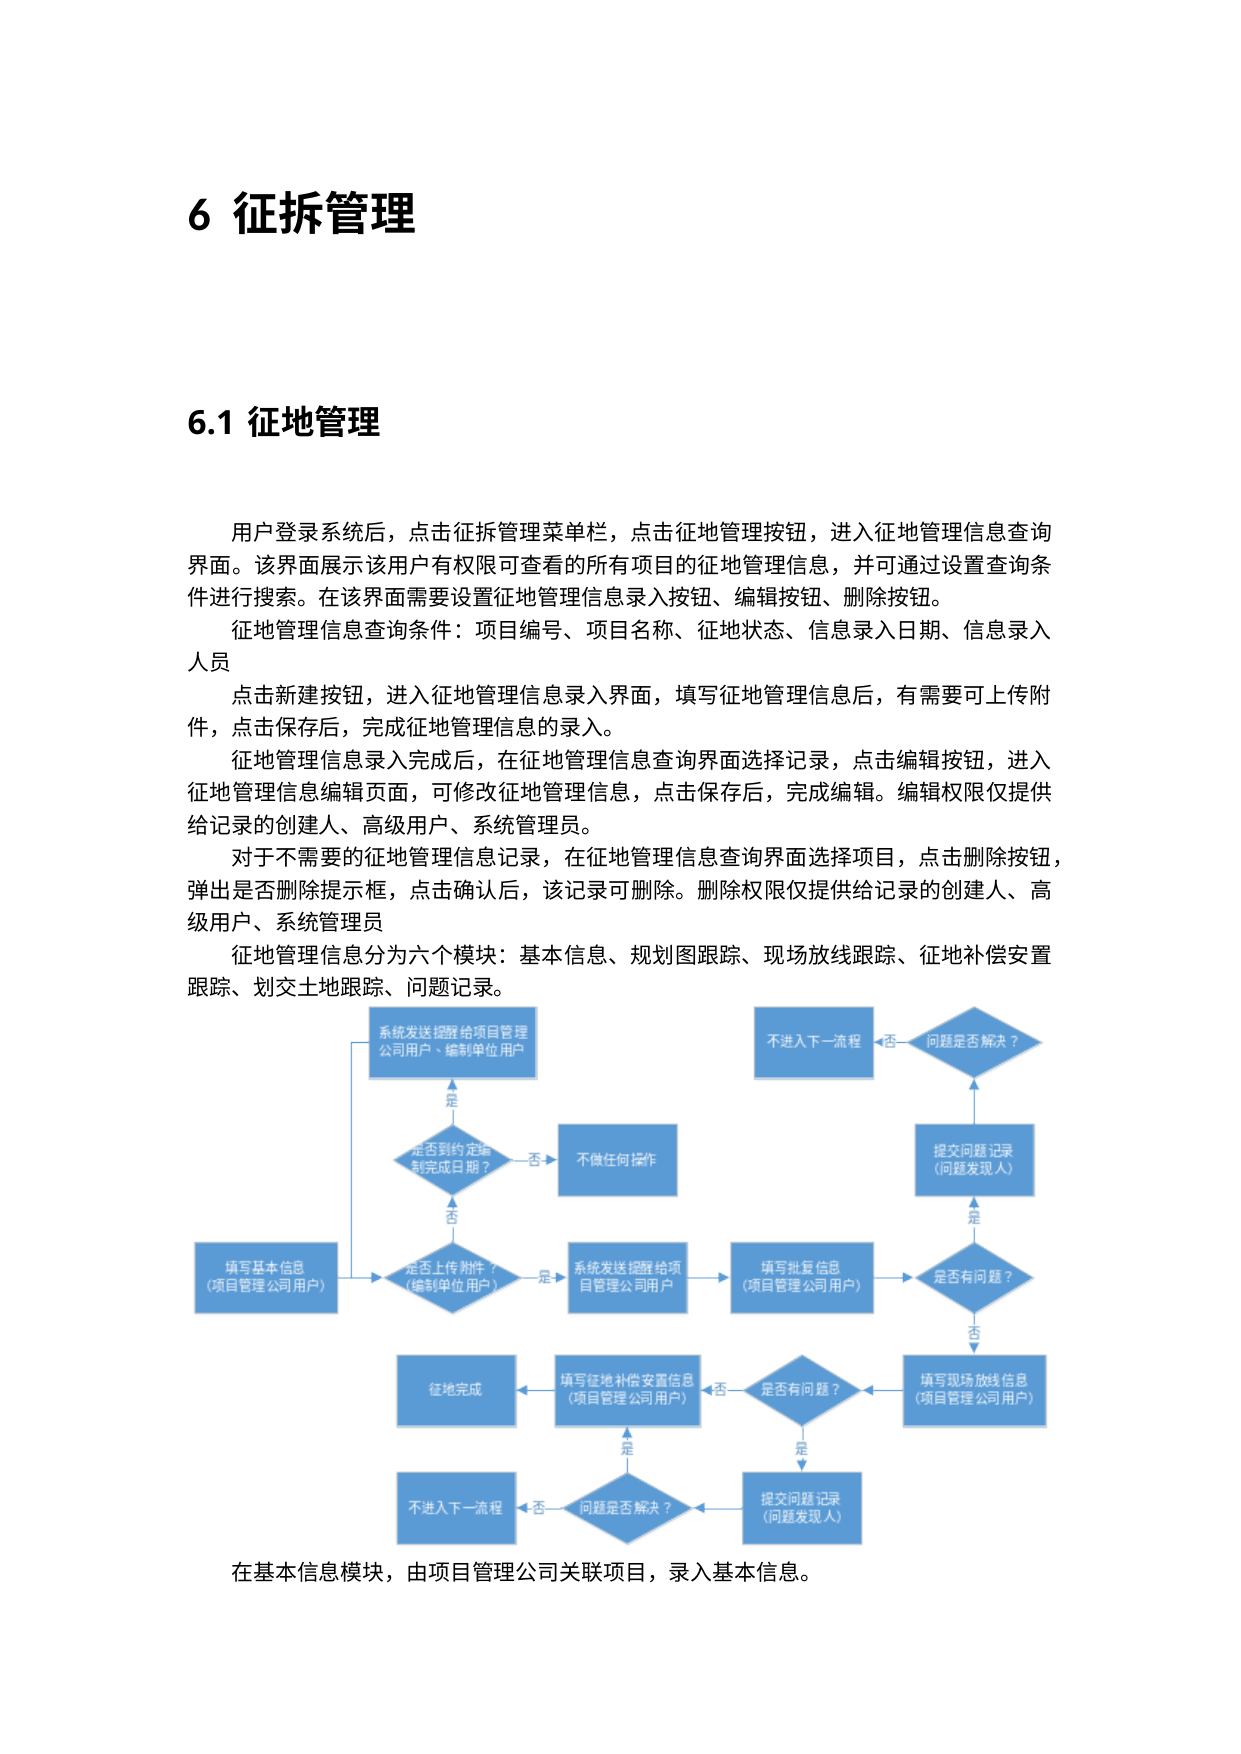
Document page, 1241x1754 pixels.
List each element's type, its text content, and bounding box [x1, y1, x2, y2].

text 征地管理信息录入完成后，在征地管理信息查询界面选择记录，点击编辑按钮，进入征地管理信息编辑页面，可修改征地管理信息，点击保存后，完成编辑。编辑权限仅提供给记录的创建人、高级用户、系统管理员。 [187, 742, 1053, 840]
text 点击新建按钮，进入征地管理信息录入界面，填写征地管理信息后，有需要可上传附件，点击保存后，完成征地管理信息的录入。 [187, 677, 1053, 742]
text 征地管理信息查询条件：项目编号、项目名称、征地状态、信息录入日期、信息录入人员 [187, 612, 1053, 677]
text 征地管理信息分为六个模块：基本信息、规划图跟踪、现场放线跟踪、征地补偿安置跟踪、划交土地跟踪、问题记录。 [187, 937, 1053, 1002]
text 用户登录系统后，点击征拆管理菜单栏，点击征地管理按钮，进入征地管理信息查询界面。该界面展示该用户有权限可查看的所有项目的征地管理信息，并可通过设置查询条件进行搜索。在该界面需要设置征地管理信息录入按钮、编辑按钮、删除按钮。 [187, 515, 1053, 612]
subtitle 征地管理 [187, 387, 1053, 452]
text 在基本信息模块，由项目管理公司关联项目，录入基本信息。 [187, 1555, 1053, 1587]
text 对于不需要的征地管理信息记录，在征地管理信息查询界面选择项目，点击删除按钮，弹出是否删除提示框，点击确认后，该记录可删除。删除权限仅提供给记录的创建人、高级用户、系统管理员 [187, 840, 1053, 937]
subtitle 征拆管理 [187, 162, 1053, 259]
